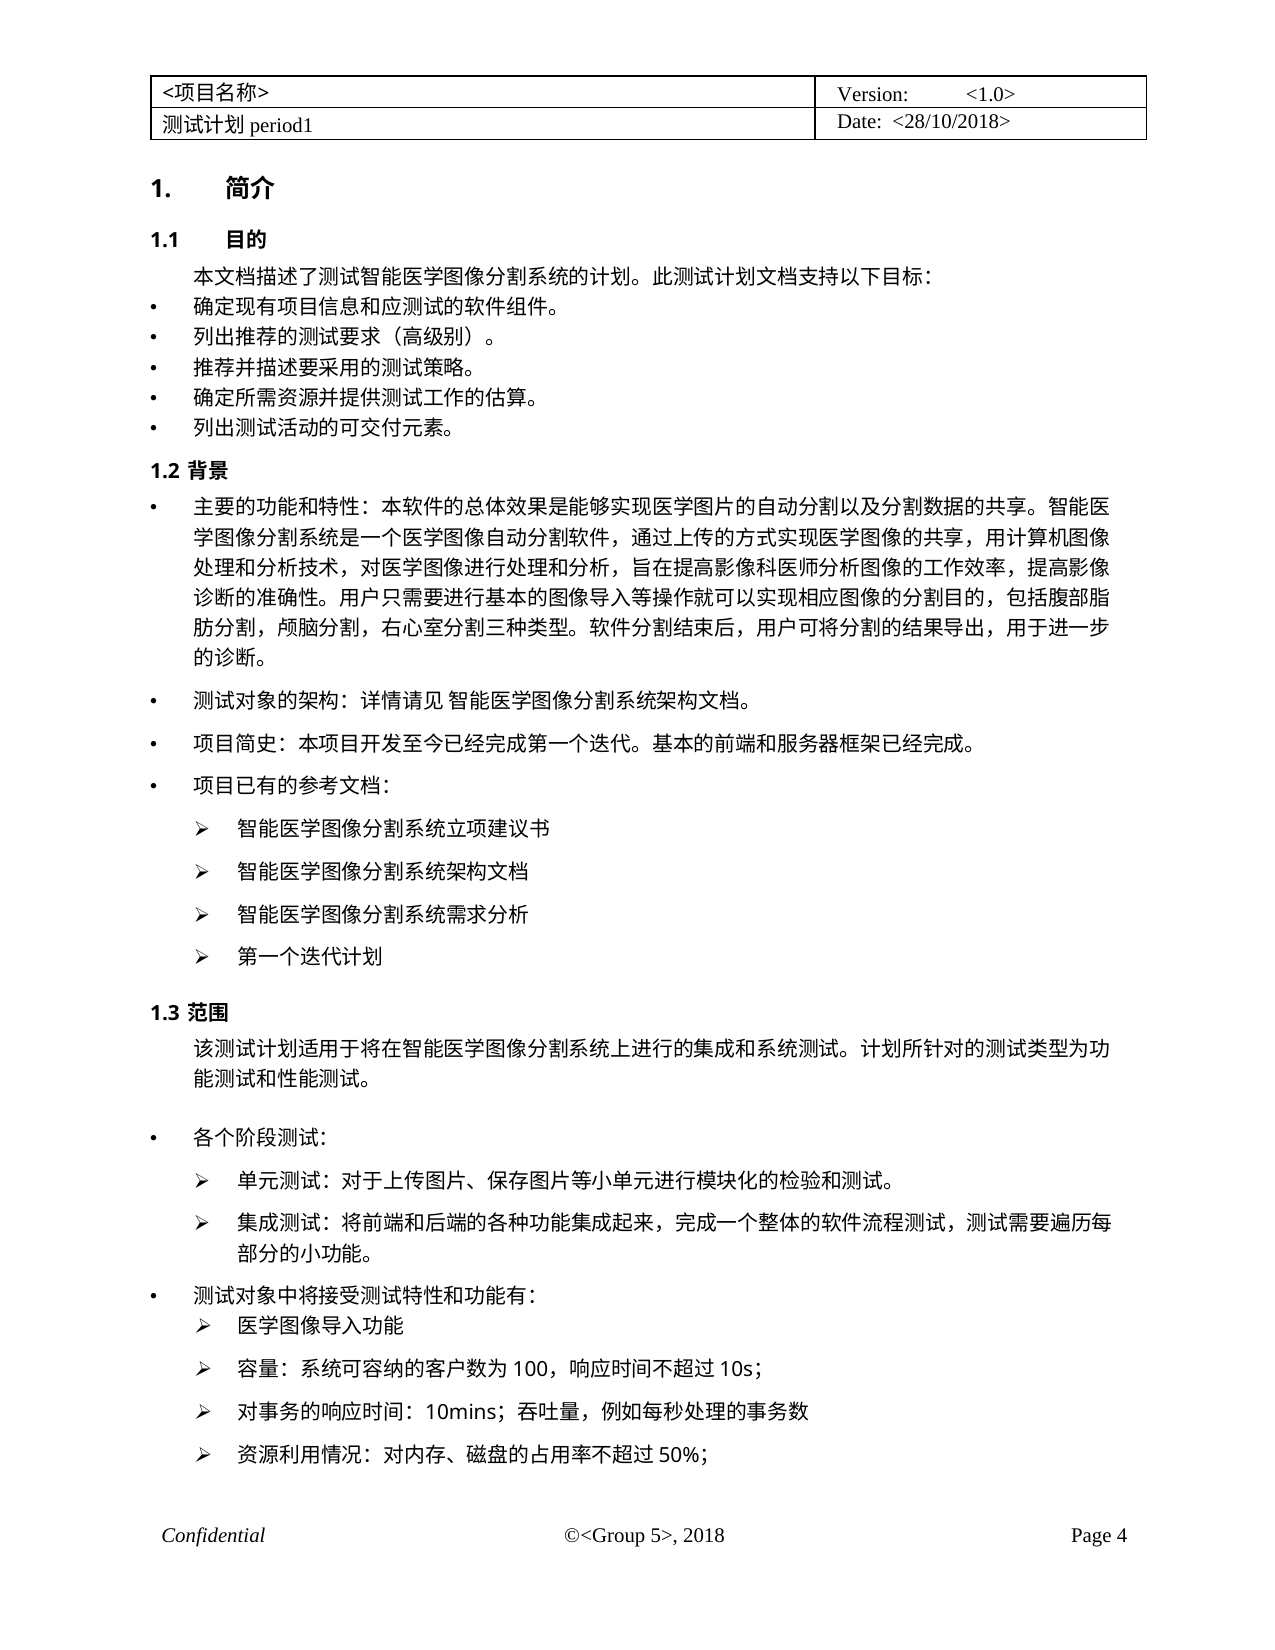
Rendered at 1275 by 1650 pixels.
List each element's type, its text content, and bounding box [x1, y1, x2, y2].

subtitle 背景 [150, 454, 1125, 484]
list 列出测试活动的可交付元素。 [150, 411, 1125, 441]
text 智能医学图像分割系统立项建议书 [194, 812, 1125, 843]
list 各个阶段测试： [150, 1121, 1125, 1151]
text 第一个迭代计划 [194, 941, 1125, 971]
text 本文档描述了测试智能医学图像分割系统的计划。此测试计划文档支持以下目标： [150, 260, 1125, 290]
list 单元测试：对于上传图片、保存图片等小单元进行模块化的检验和测试。 [194, 1164, 1125, 1194]
list 容量：系统可容纳的客户数为100，响应时间不超过10s； [194, 1352, 1125, 1383]
list 项目简史：本项目开发至今已经完成第一个迭代。基本的前端和服务器框架已经完成。 [150, 727, 1125, 757]
list 测试对象的架构：详情请见 智能医学图像分割系统架构文档。 [150, 684, 1125, 714]
text 智能医学图像分割系统架构文档 [194, 855, 1125, 885]
list 集成测试：将前端和后端的各种功能集成起来，完成一个整体的软件流程测试，测试需要遍历每部分的小功能。 [194, 1207, 1125, 1267]
subtitle 目的 [150, 224, 1125, 254]
list 对事务的响应时间：10mins；吞吐量，例如每秒处理的事务数 [194, 1395, 1125, 1426]
list 列出推荐的测试要求（高级别）。 [150, 321, 1125, 351]
list 医学图像导入功能 [194, 1310, 1125, 1340]
subtitle 简介 [150, 169, 1125, 205]
list 资源利用情况：对内存、磁盘的占用率不超过50%； [194, 1438, 1125, 1468]
text 智能医学图像分割系统需求分析 [194, 898, 1125, 928]
list 推荐并描述要采用的测试策略。 [150, 351, 1125, 381]
list 主要的功能和特性：本软件的总体效果是能够实现医学图片的自动分割以及分割数据的共享。智能医学图像分割系统是一个医学图像自动分割软件，通过上传的方式实现医学图像的共享，用计算机图像处理和分析技术，对医学图像进行处理和分析，旨在提高影像科医师分析图像的工作效率，提高影像诊断的准确性。用户只需要进行基本的图像导入等操作就可以实现相应图像的分割目的，包括腹部脂肪分割，颅脑分割，右心室分割三种类型。软件分割结束后，用户可将分割的结果导出，用于进一步的诊断。 [150, 491, 1125, 672]
list 测试对象中将接受测试特性和功能有： [150, 1279, 1125, 1310]
list 项目已有的参考文档： [150, 770, 1125, 800]
list 确定所需资源并提供测试工作的估算。 [150, 381, 1125, 411]
list 确定现有项目信息和应测试的软件组件。 [150, 290, 1125, 321]
text 该测试计划适用于将在智能医学图像分割系统上进行的集成和系统测试。计划所针对的测试类型为功能测试和性能测试。 [194, 1032, 1125, 1093]
subtitle 范围 [150, 996, 1125, 1026]
